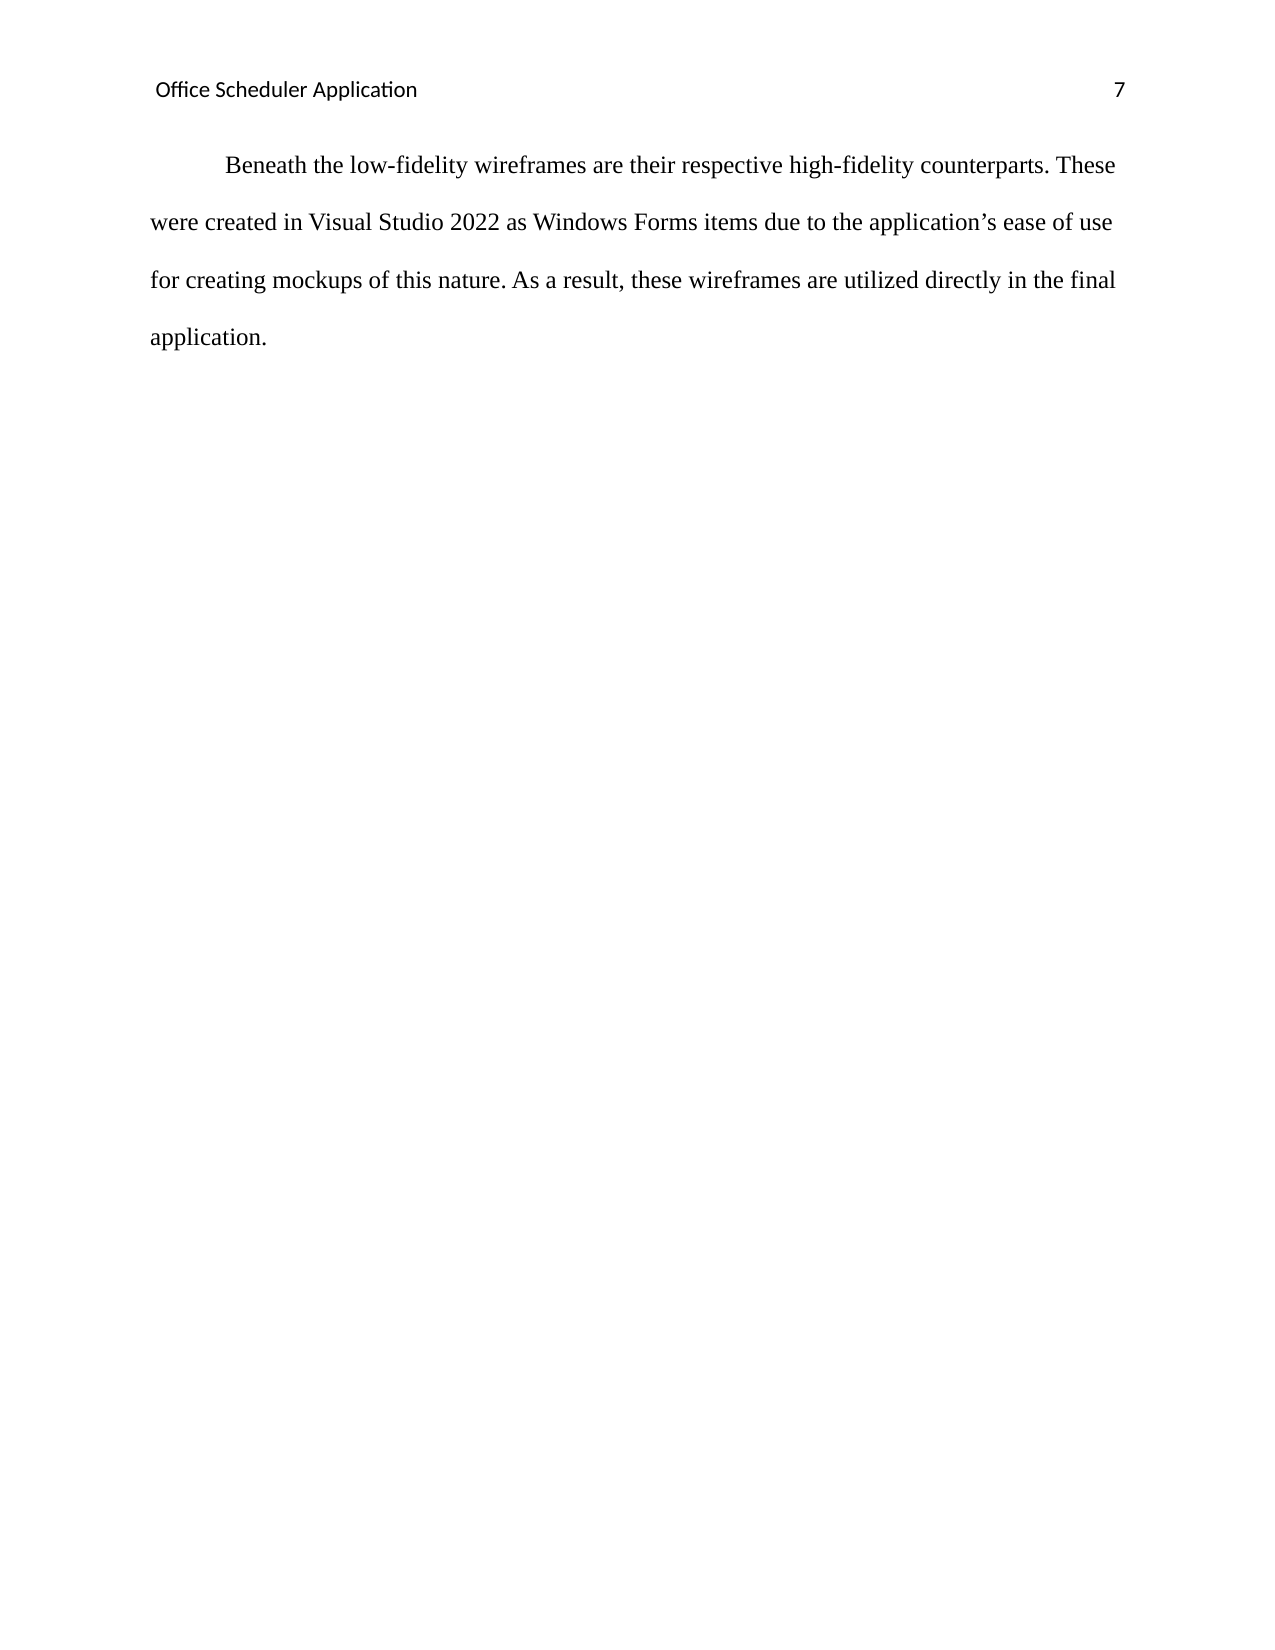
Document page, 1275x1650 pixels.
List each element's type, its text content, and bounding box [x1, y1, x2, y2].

text Beneath the low-fidelity wireframes are their respective high-fidelity counterparts. These were created in Visual Studio 2022 as Windows Forms items due to the application’s ease of use for creating mockups of this nature. As a result, these wireframes are utilized directly in the final application. [150, 150, 1125, 351]
